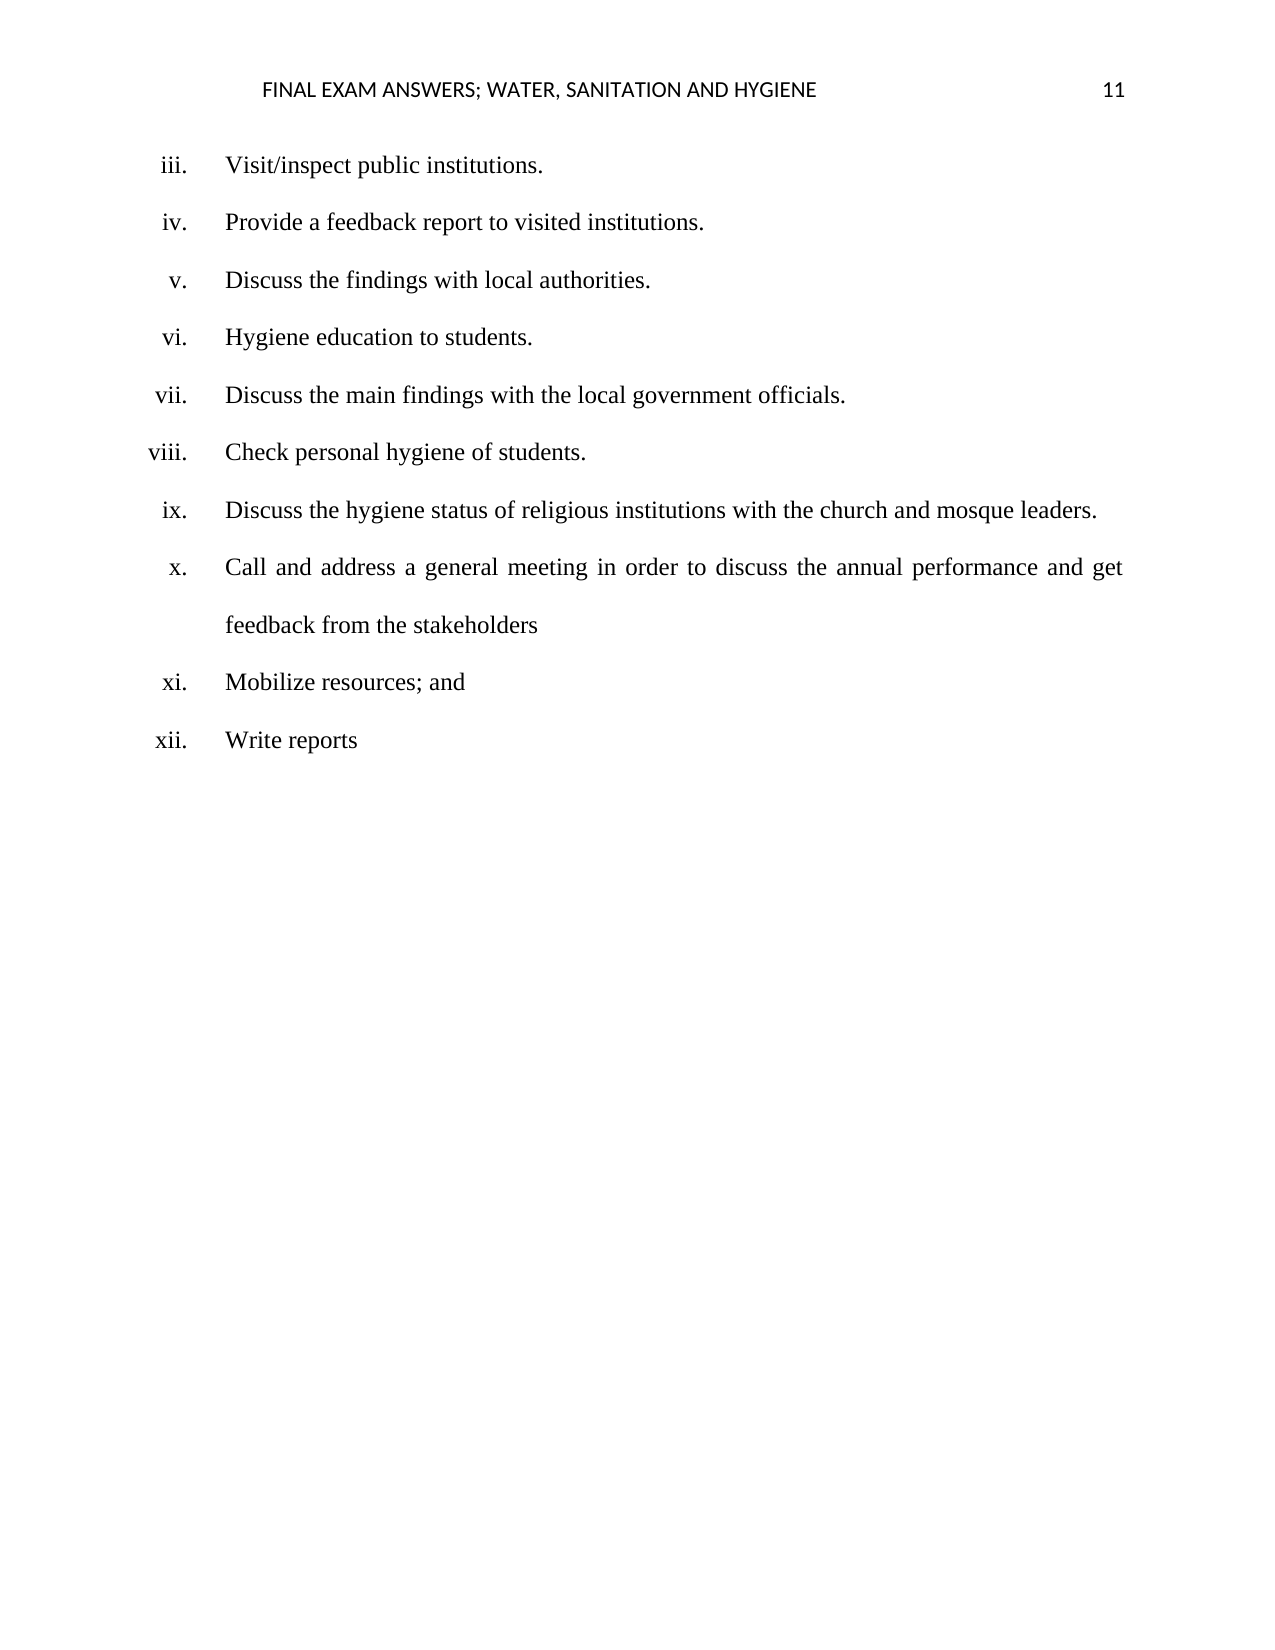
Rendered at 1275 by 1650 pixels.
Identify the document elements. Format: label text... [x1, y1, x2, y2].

list Discuss the hygiene status of religious institutions with the church and mosque leaders. [187, 495, 1125, 524]
list Discuss the findings with local authorities. [187, 265, 1125, 294]
list Call and address a general meeting in order to discuss the annual performance and get feedback from the stakeholders [187, 552, 1125, 639]
list Hygiene education to students. [187, 322, 1125, 351]
list Provide a feedback report to visited institutions. [187, 207, 1125, 236]
list Mobilize resources; and [187, 667, 1125, 696]
list Visit/inspect public institutions. [187, 150, 1125, 179]
list Write reports [187, 725, 1125, 754]
list Check personal hygiene of students. [187, 437, 1125, 466]
list Discuss the main findings with the local government officials. [187, 380, 1125, 409]
